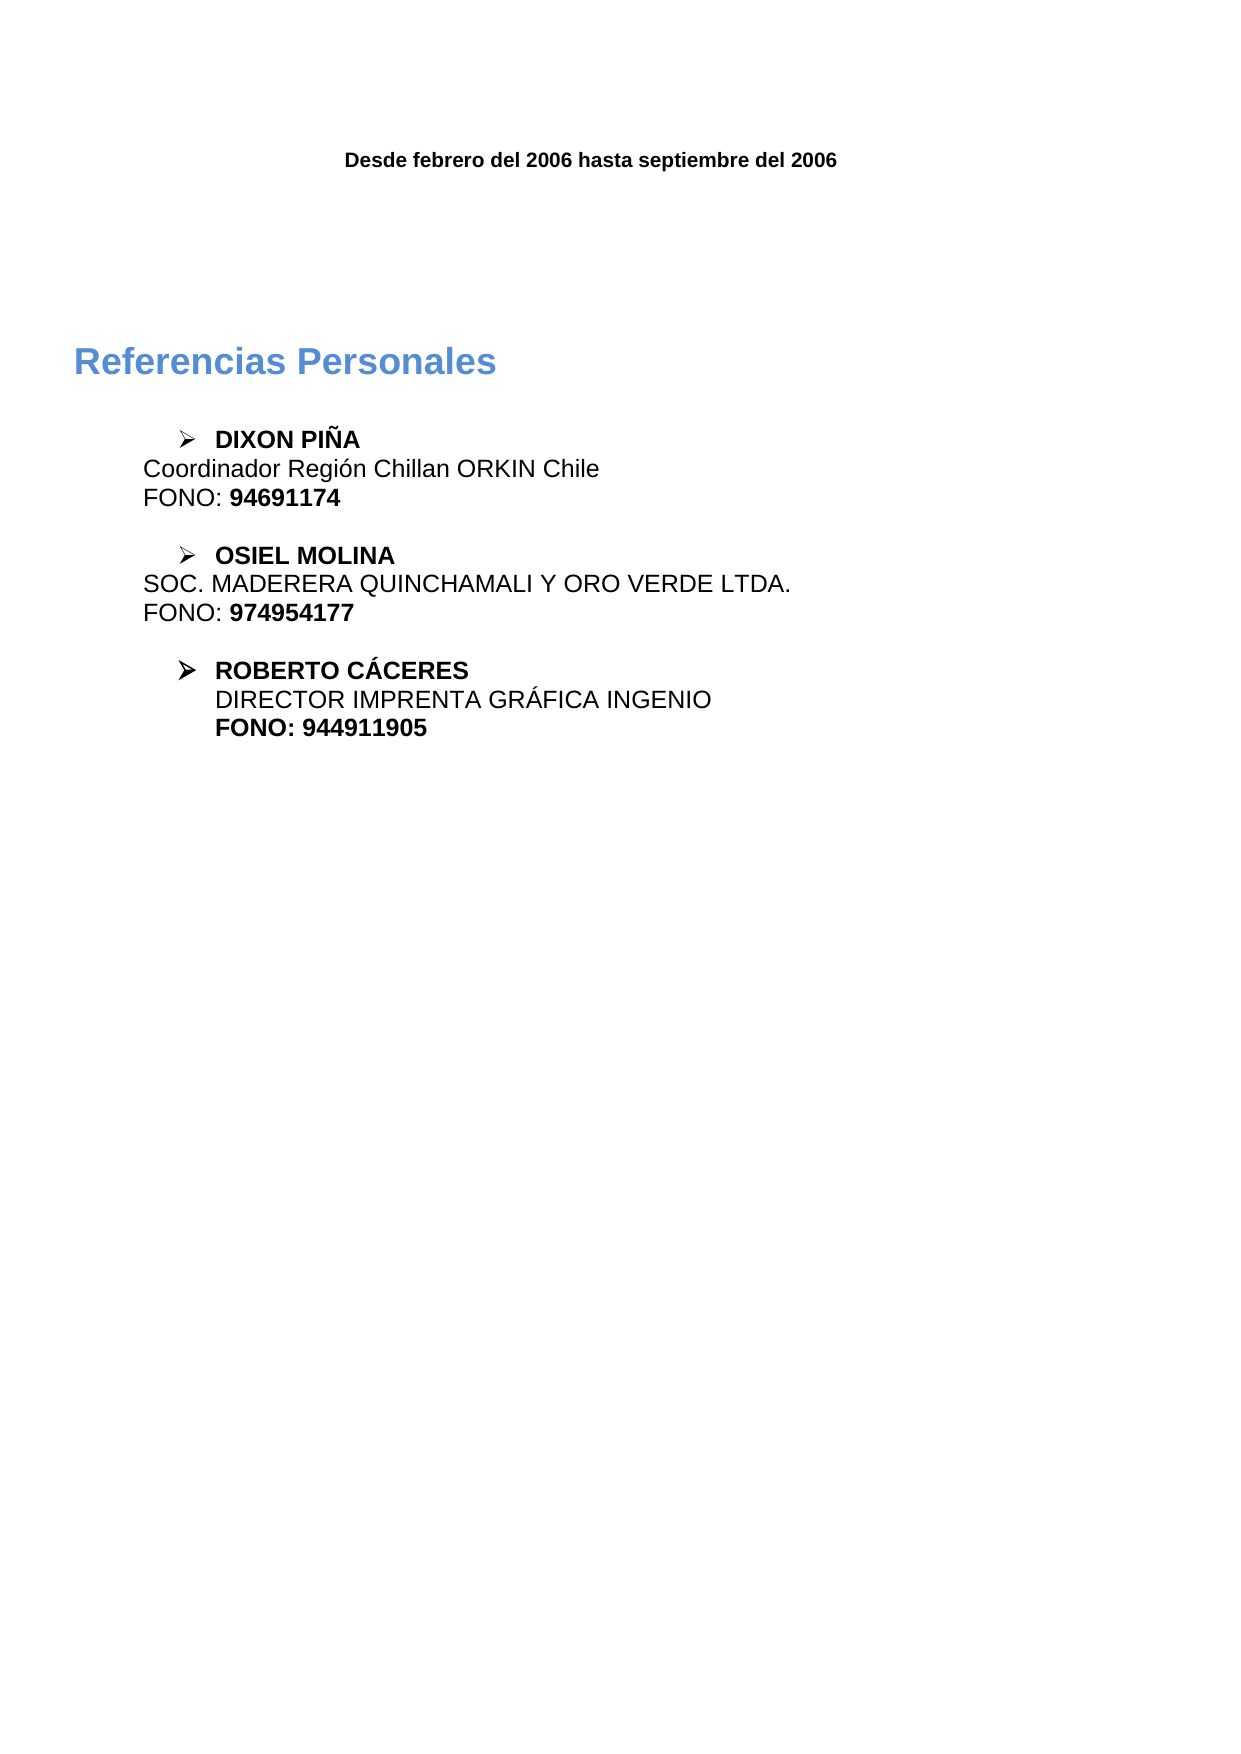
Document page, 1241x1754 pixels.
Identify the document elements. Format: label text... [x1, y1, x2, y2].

list OSIEL MOLINA [177, 541, 1063, 569]
text Desde febrero del 2006 hasta septiembre del 2006 [59, 148, 1063, 172]
list DIRECTOR IMPRENTA GRÁFICA INGENIO [215, 684, 1063, 713]
text Coordinador Región Chillan ORKIN Chile [74, 454, 1063, 483]
text FONO: 94691174 [74, 483, 1063, 512]
list ROBERTO CÁCERES [177, 656, 1063, 684]
list FONO: 944911905 [215, 713, 1063, 742]
text SOC. MADERERA QUINCHAMALI Y ORO VERDE LTDA. [74, 569, 1063, 598]
text FONO: 974954177 [74, 598, 1063, 627]
text Referencias Personales [74, 339, 1063, 382]
list DIXON PIÑA [177, 426, 1063, 454]
